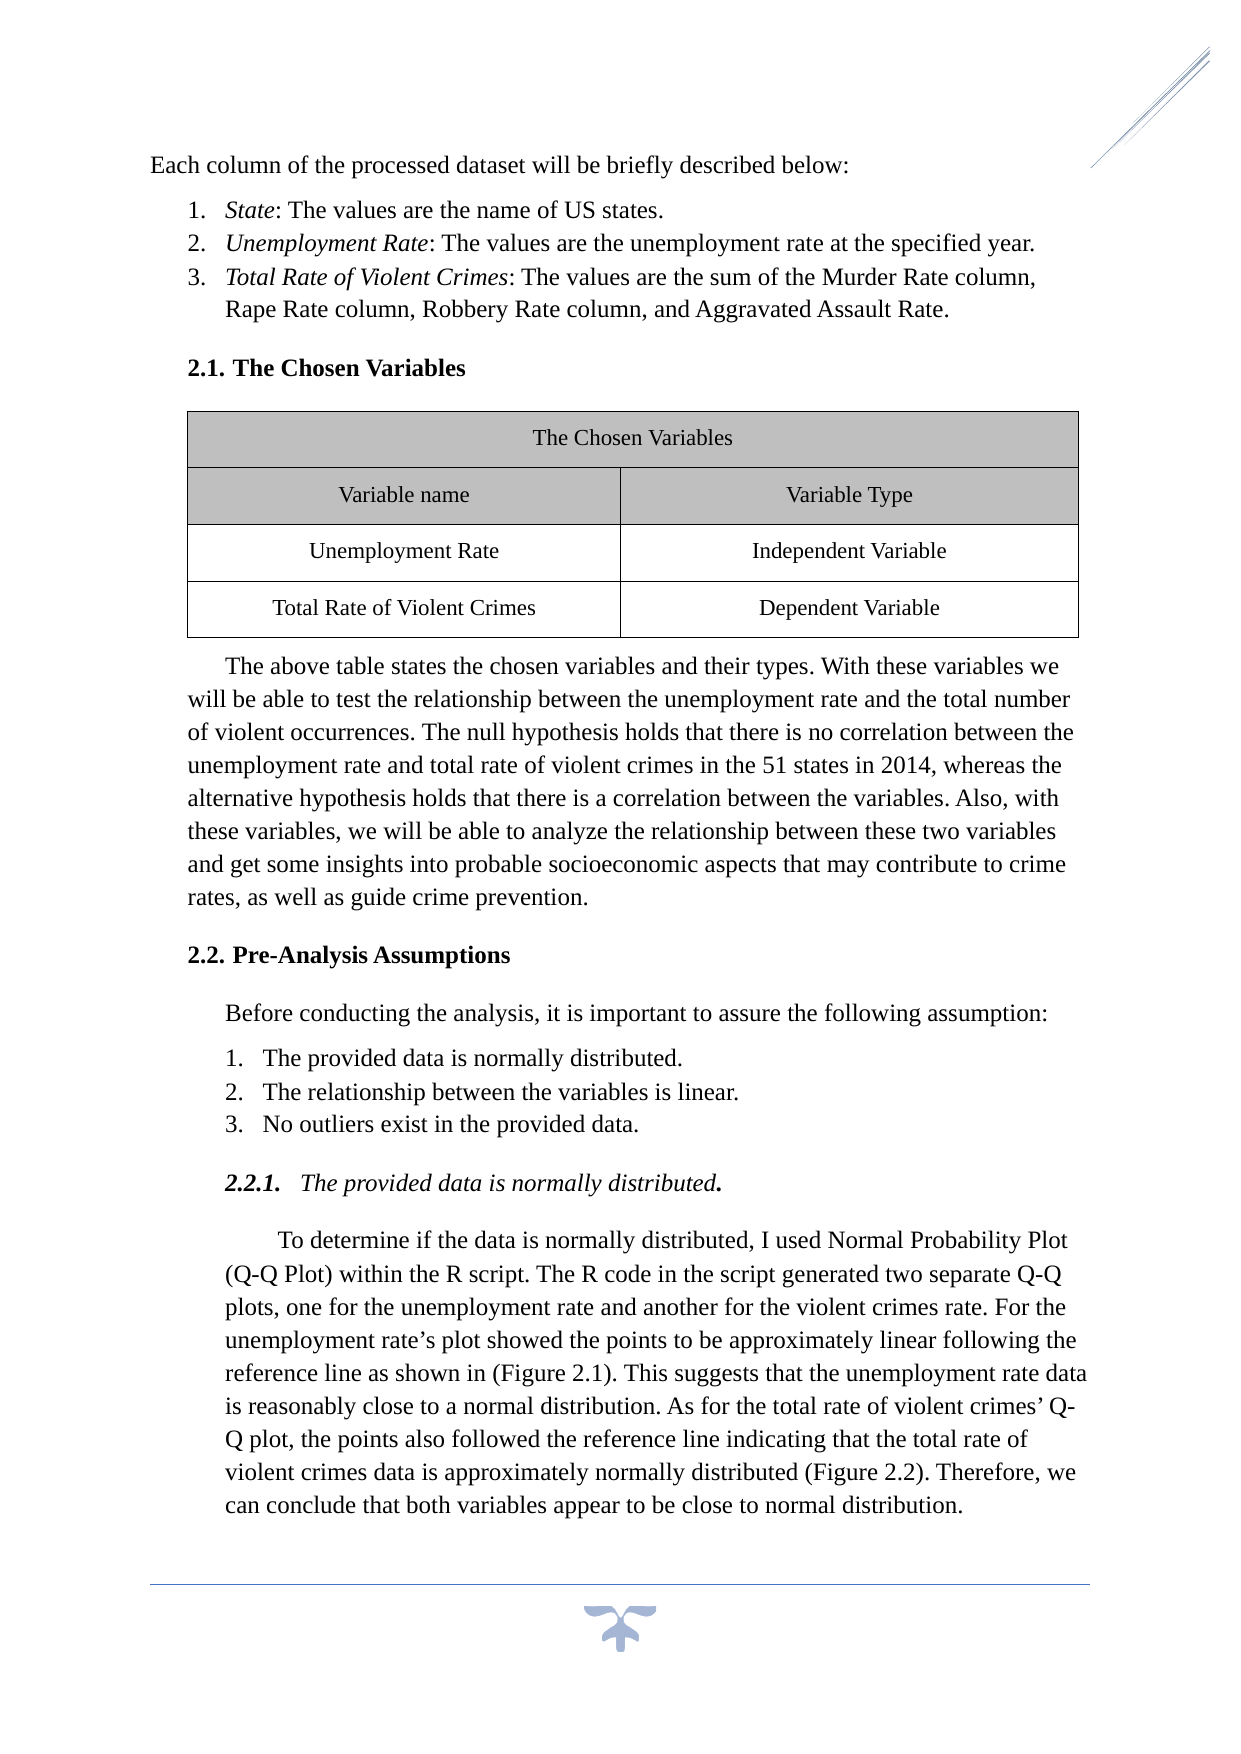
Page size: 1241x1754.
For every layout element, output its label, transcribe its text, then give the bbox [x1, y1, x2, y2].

text Each column of the processed dataset will be briefly described below: [150, 150, 1090, 179]
table_cell Unemployment Rate [188, 525, 620, 581]
list The relationship between the variables is linear. [225, 1077, 1090, 1105]
table_cell Total Rate of Violent Crimes [188, 582, 620, 637]
subtitle The Chosen Variables [187, 353, 1090, 381]
list Unemployment Rate: The values are the unemployment rate at the specified year. [187, 228, 1090, 257]
list State: The values are the name of US states. [187, 196, 1090, 224]
subtitle Pre-Analysis Assumptions [187, 940, 1090, 969]
text To determine if the data is normally distributed, I used Normal Probability Plot (Q-Q Plot) within the R script. The R code in the script generated two separate Q-Q plots, one for the unemployment rate and another for the violent crimes rate. For the unemployment rate’s plot showed the points to be approximately linear following the reference line as shown in (Figure 2.1). This suggests that the unemployment rate data is reasonably close to a normal distribution. As for the total rate of violent crimes’ Q-Q plot, the points also followed the reference line indicating that the total rate of violent crimes data is approximately normally distributed (Figure 2.2). Therefore, we can conclude that both variables appear to be close to normal distribution. [225, 1226, 1090, 1518]
table_cell Variable name [188, 468, 620, 524]
list Total Rate of Violent Crimes: The values are the sum of the Murder Rate column, Rape Rate column, Robbery Rate column, and Aggravated Assault Rate. [187, 262, 1090, 323]
table_cell Independent Variable [621, 525, 1078, 581]
list No outliers exist in the provided data. [225, 1109, 1090, 1138]
subtitle The provided data is normally distributed. [225, 1168, 1090, 1196]
list The provided data is normally distributed. [225, 1043, 1090, 1072]
table_header The Chosen Variables [188, 412, 1078, 467]
table_cell Dependent Variable [621, 582, 1078, 637]
text Before conducting the analysis, it is important to assure the following assumption: [187, 998, 1090, 1027]
table_cell Variable Type [621, 468, 1078, 524]
text The above table states the chosen variables and their types. With these variables we will be able to test the relationship between the unemployment rate and the total number of violent occurrences. The null hypothesis holds that there is no correlation between the unemployment rate and total rate of violent crimes in the 51 states in 2014, whereas the alternative hypothesis holds that there is a correlation between the variables. Also, with these variables, we will be able to analyze the relationship between these two variables and get some insights into probable socioeconomic aspects that may contribute to crime rates, as well as guide crime prevention. [187, 651, 1090, 911]
